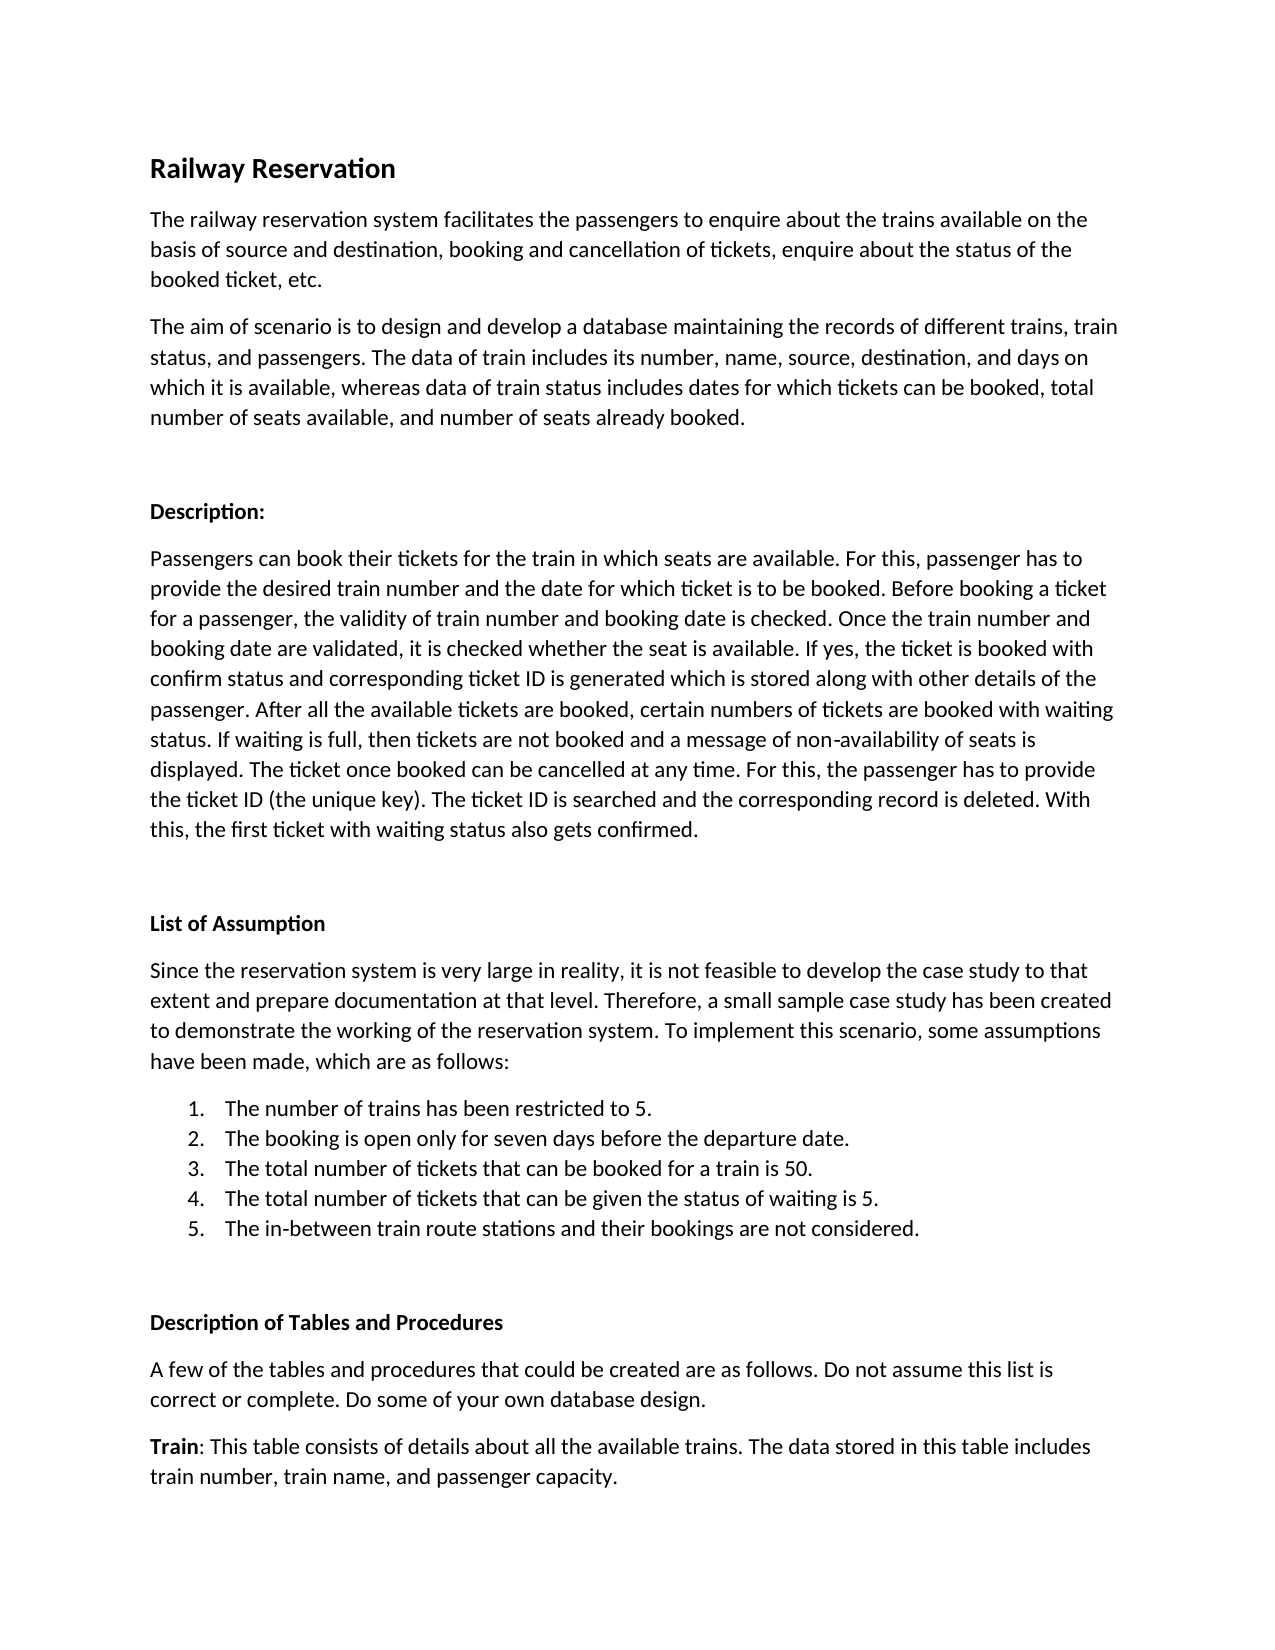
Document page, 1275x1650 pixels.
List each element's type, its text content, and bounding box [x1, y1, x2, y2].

text A few of the tables and procedures that could be created are as follows. Do not assume this list is correct or complete. Do some of your own database design. [150, 1355, 1125, 1413]
list The total number of tickets that can be given the status of waiting is 5. [187, 1184, 1125, 1212]
text The railway reservation system facilitates the passengers to enquire about the trains available on the basis of source and destination, booking and cancellation of tickets, enquire about the status of the booked ticket, etc. [150, 205, 1125, 293]
text Train: This table consists of details about all the available trains. The data stored in this table includes train number, train name, and passenger capacity. [150, 1432, 1125, 1490]
list The in‐between train route stations and their bookings are not considered. [187, 1214, 1125, 1242]
list The booking is open only for seven days before the departure date. [187, 1124, 1125, 1152]
list The total number of tickets that can be booked for a train is 50. [187, 1154, 1125, 1182]
text List of Assumption [150, 909, 1125, 937]
text Description of Tables and Procedures [150, 1308, 1125, 1336]
text Description: [150, 497, 1125, 525]
text Passengers can book their tickets for the train in which seats are available. For this, passenger has to provide the desired train number and the date for which ticket is to be booked. Before booking a ticket for a passenger, the validity of train number and booking date is checked. Once the train number and booking date are validated, it is checked whether the seat is available. If yes, the ticket is booked with confirm status and corresponding ticket ID is generated which is stored along with other details of the passenger. After all the available tickets are booked, certain numbers of tickets are booked with waiting status. If waiting is full, then tickets are not booked and a message of non‐availability of seats is displayed. The ticket once booked can be cancelled at any time. For this, the passenger has to provide the ticket ID (the unique key). The ticket ID is searched and the corresponding record is deleted. With this, the first ticket with waiting status also gets confirmed. [150, 544, 1125, 843]
text Since the reservation system is very large in reality, it is not feasible to develop the case study to that extent and prepare documentation at that level. Therefore, a small sample case study has been created to demonstrate the working of the reservation system. To implement this scenario, some assumptions have been made, which are as follows: [150, 956, 1125, 1075]
text Railway Reservation [150, 150, 1125, 186]
list The number of trains has been restricted to 5. [187, 1094, 1125, 1122]
text The aim of scenario is to design and develop a database maintaining the records of different trains, train status, and passengers. The data of train includes its number, name, source, destination, and days on which it is available, whereas data of train status includes dates for which tickets can be booked, total number of seats available, and number of seats already booked. [150, 312, 1125, 431]
